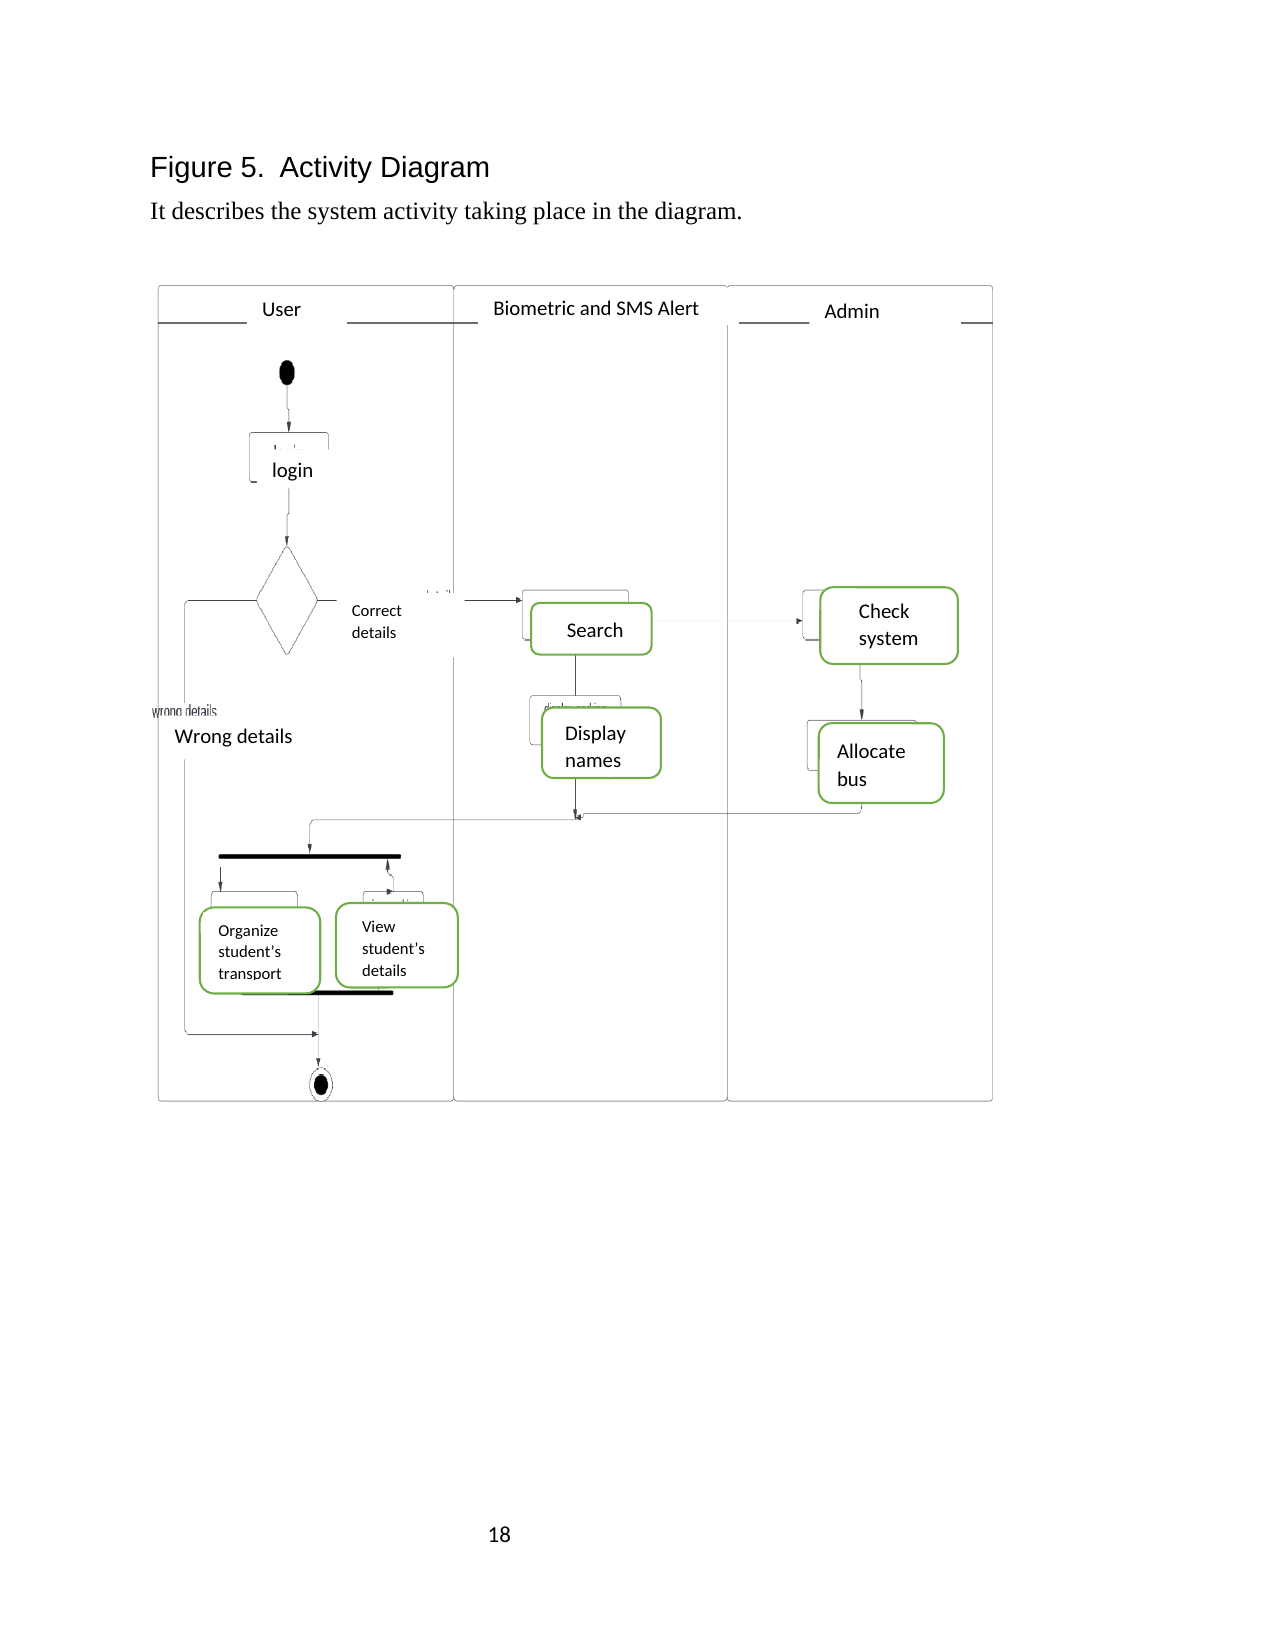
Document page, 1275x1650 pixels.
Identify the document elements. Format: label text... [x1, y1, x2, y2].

text It describes the system activity taking place in the diagram. [150, 196, 1125, 224]
subtitle Figure 5. Activity Diagram [150, 150, 1125, 183]
picture [150, 224, 1125, 1122]
